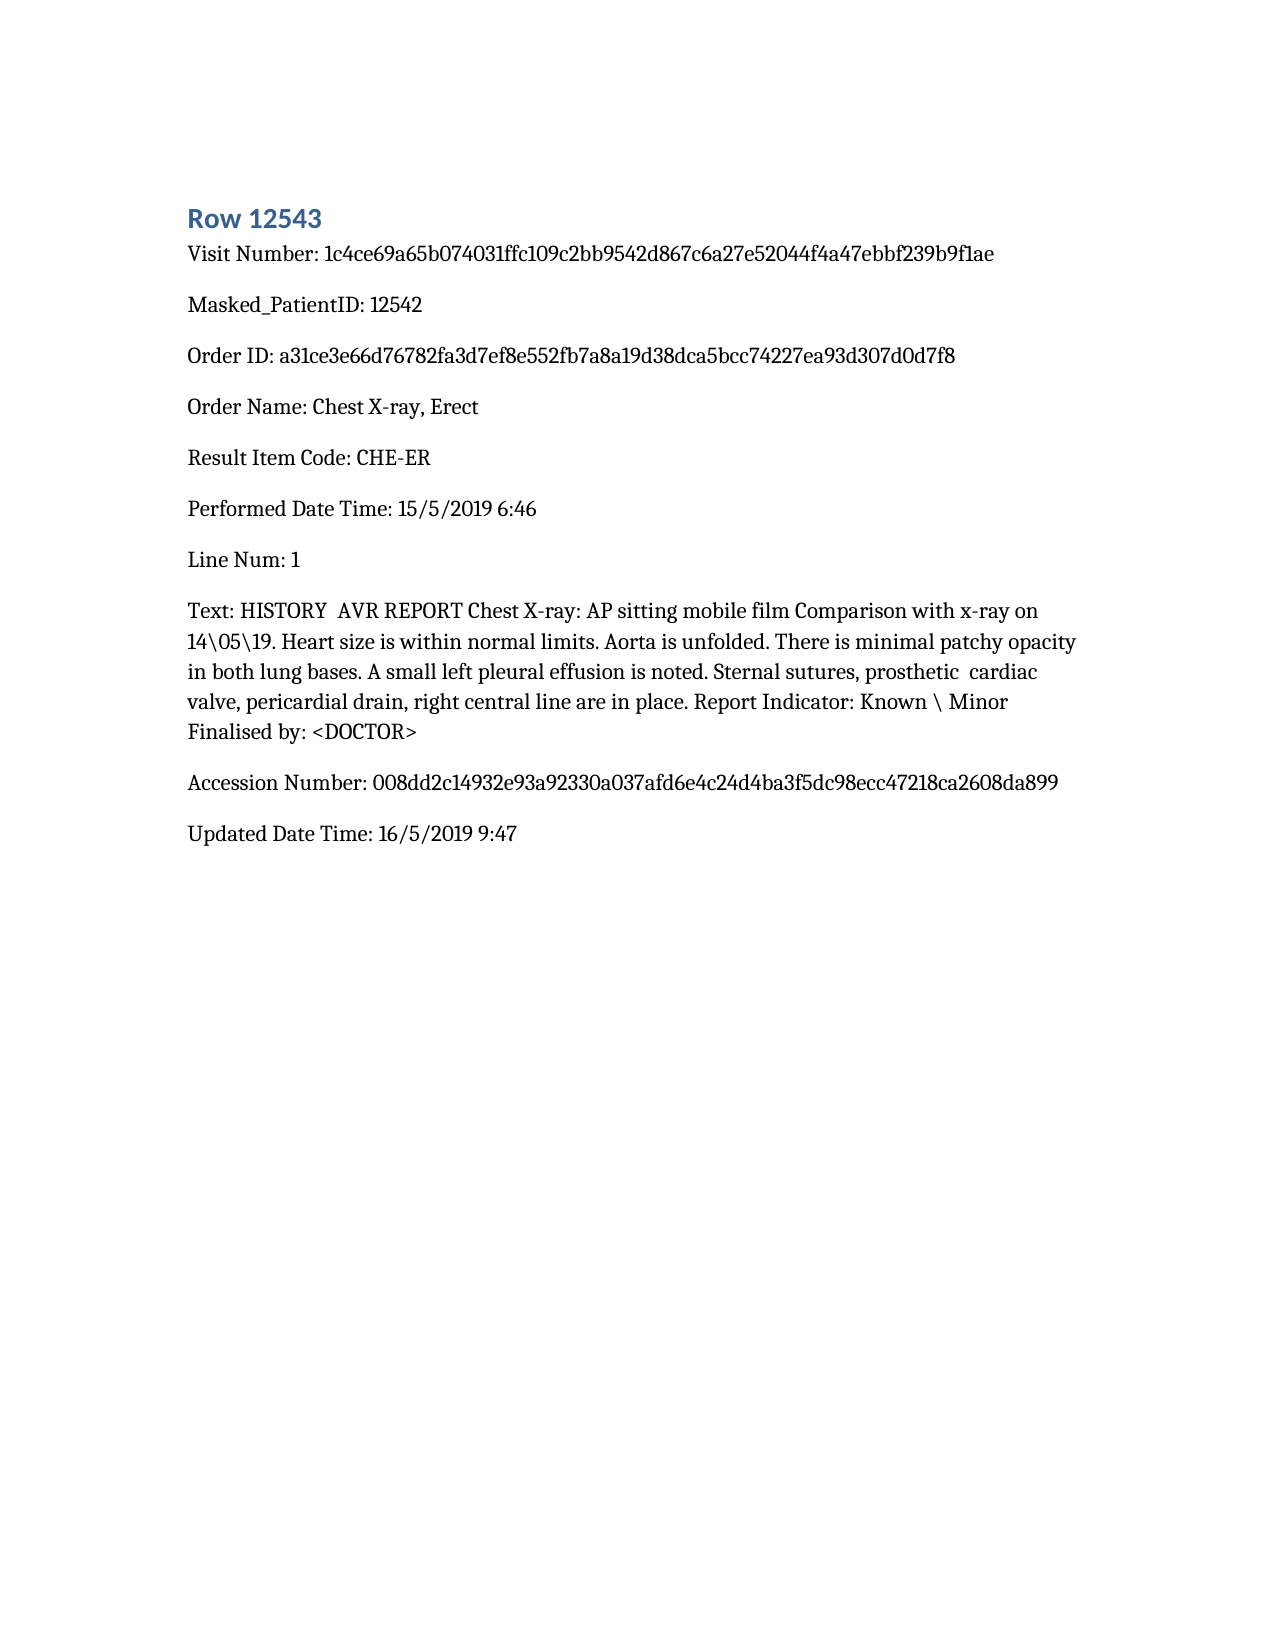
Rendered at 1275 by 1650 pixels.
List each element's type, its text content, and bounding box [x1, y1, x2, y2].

text Line Num: 1 [187, 547, 1087, 573]
text Accession Number: 008dd2c14932e93a92330a037afd6e4c24d4ba3f5dc98ecc47218ca2608da899 [187, 770, 1087, 796]
text Updated Date Time: 16/5/2019 9:47 [187, 821, 1087, 847]
text Visit Number: 1c4ce69a65b074031ffc109c2bb9542d867c6a27e52044f4a47ebbf239b9f1ae [187, 241, 1087, 267]
text Text: HISTORY AVR REPORT Chest X-ray: AP sitting mobile film Comparison with x-ray on 14\05\19. Heart size is within normal limits. Aorta is unfolded. There is minimal patchy opacity in both lung bases. A small left pleural effusion is noted. Sternal sutures, prosthetic cardiac valve, pericardial drain, right central line are in place. Report Indicator: Known \ Minor Finalised by: <DOCTOR> [187, 598, 1087, 745]
text Order ID: a31ce3e66d76782fa3d7ef8e552fb7a8a19d38dca5bcc74227ea93d307d0d7f8 [187, 343, 1087, 369]
text Masked_PatientID: 12542 [187, 292, 1087, 318]
text Performed Date Time: 15/5/2019 6:46 [187, 496, 1087, 522]
text Result Item Code: CHE-ER [187, 445, 1087, 471]
text Order Name: Chest X-ray, Erect [187, 394, 1087, 420]
subtitle Row 12543 [187, 200, 1087, 236]
